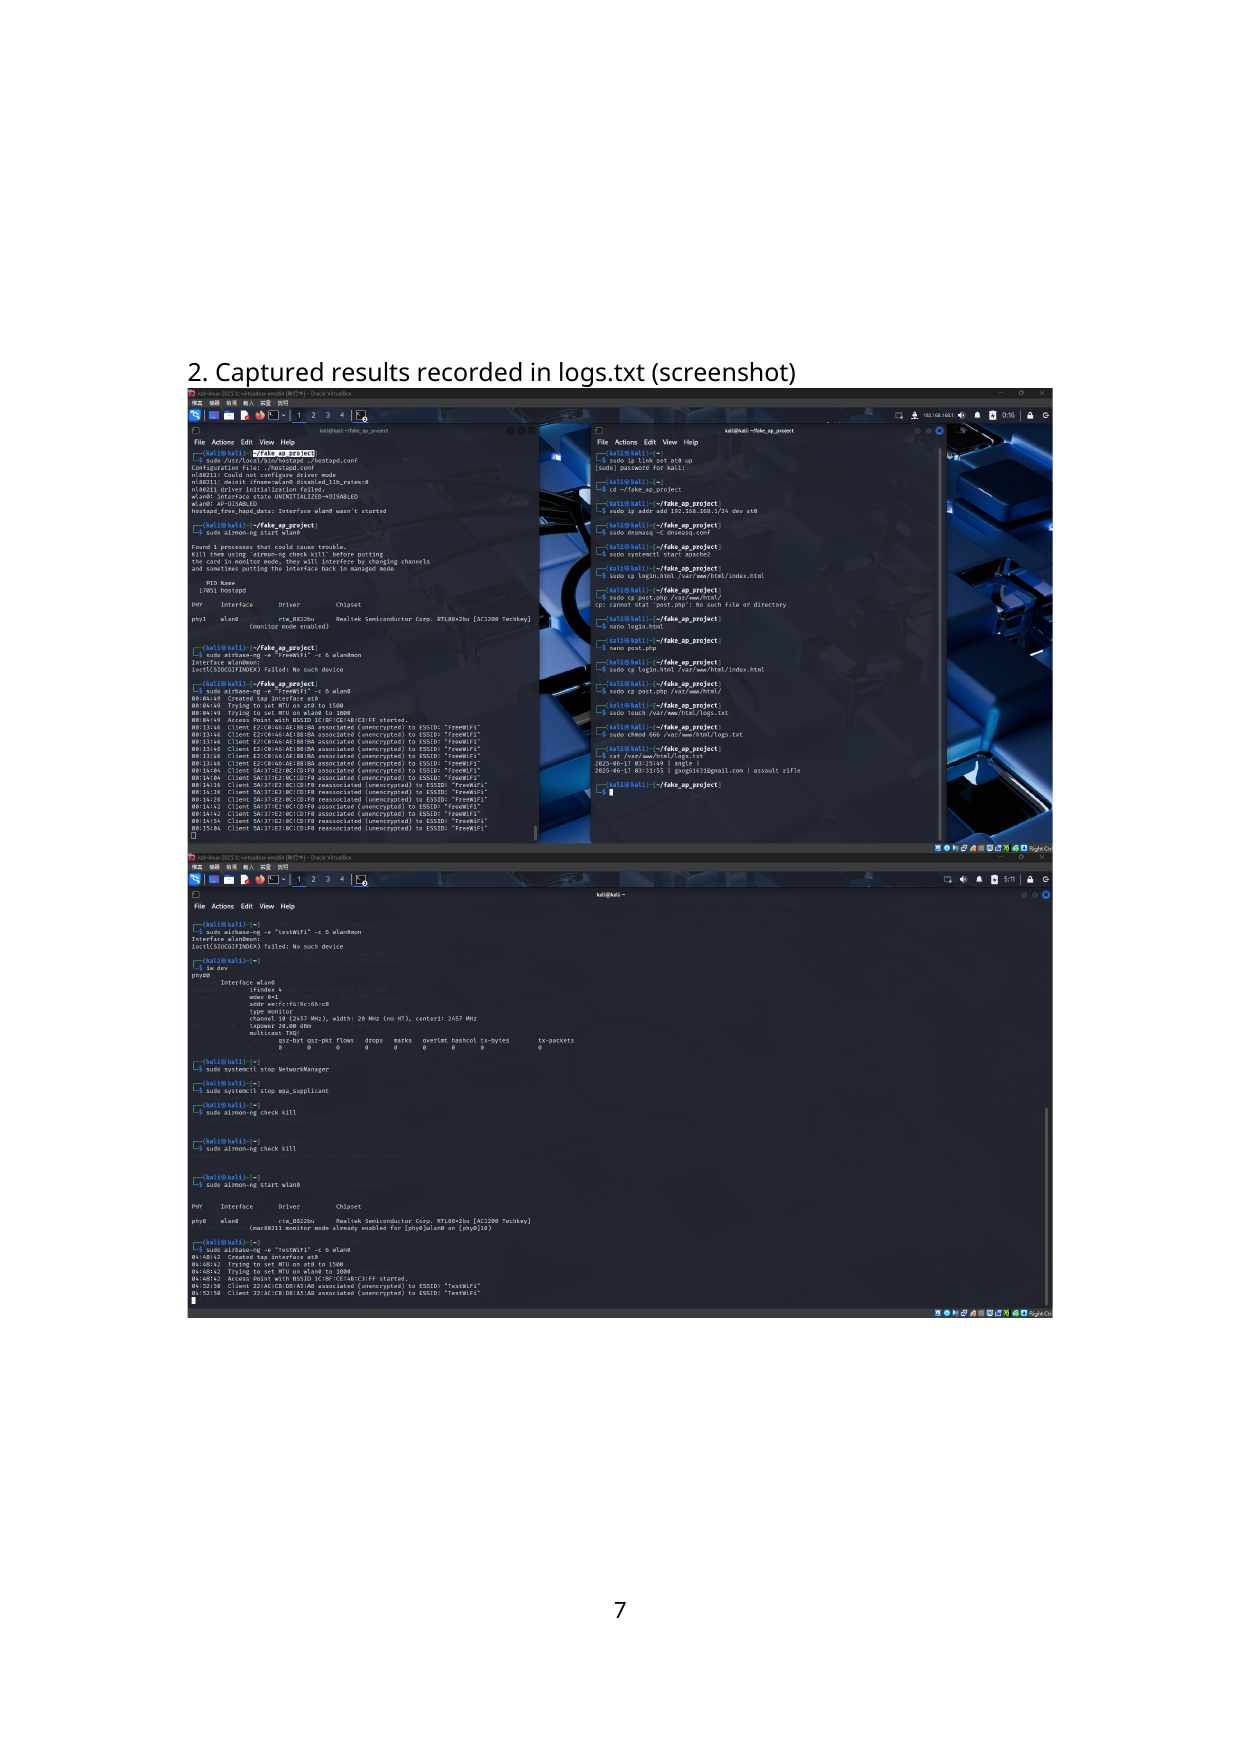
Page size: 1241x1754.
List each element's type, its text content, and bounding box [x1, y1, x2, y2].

text 2. Captured results recorded in logs.txt (screenshot) [187, 354, 1053, 388]
picture [187, 388, 1053, 1318]
